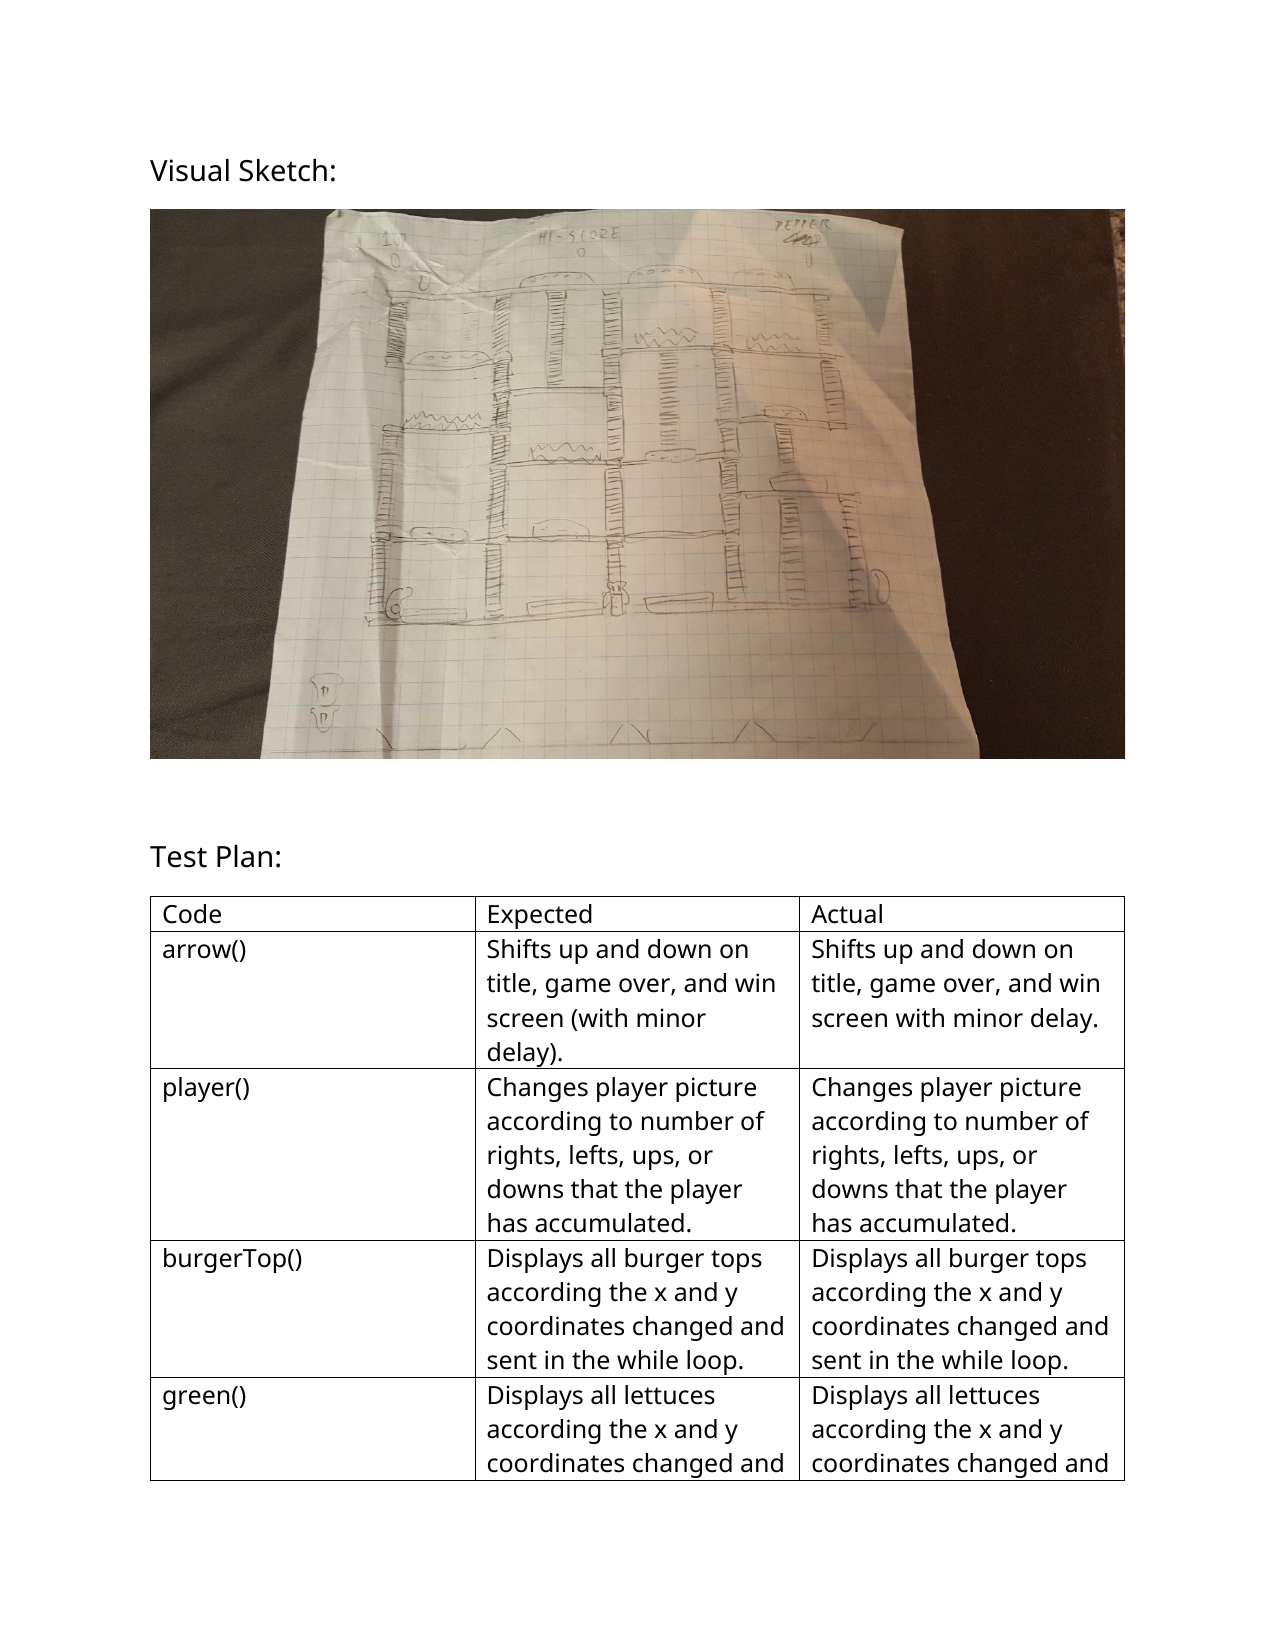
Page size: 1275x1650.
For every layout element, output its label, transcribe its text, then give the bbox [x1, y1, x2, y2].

table_cell green() [151, 1378, 475, 1480]
table_header Actual [800, 897, 1124, 931]
table_header Expected [476, 897, 799, 931]
picture [150, 209, 1125, 759]
text Test Plan: [150, 836, 1125, 876]
table_cell Changes player picture according to number of rights, lefts, ups, or downs that the player has accumulated. [476, 1069, 799, 1240]
table_cell burgerTop() [151, 1241, 475, 1377]
table_cell Displays all burger tops according the x and y coordinates changed and sent in the while loop. [800, 1241, 1124, 1377]
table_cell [800, 1378, 1124, 1480]
table_cell Shifts up and down on title, game over, and win screen with minor delay. [800, 932, 1124, 1068]
table_header Code [151, 897, 475, 931]
table_cell arrow() [151, 932, 475, 1068]
table_cell player() [151, 1069, 475, 1240]
text Visual Sketch: [150, 150, 1125, 190]
table_cell Displays all burger tops according the x and y coordinates changed and sent in the while loop. [476, 1241, 799, 1377]
table_cell Shifts up and down on title, game over, and win screen (with minor delay). [476, 932, 799, 1068]
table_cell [476, 1378, 799, 1480]
table_cell Changes player picture according to number of rights, lefts, ups, or downs that the player has accumulated. [800, 1069, 1124, 1240]
